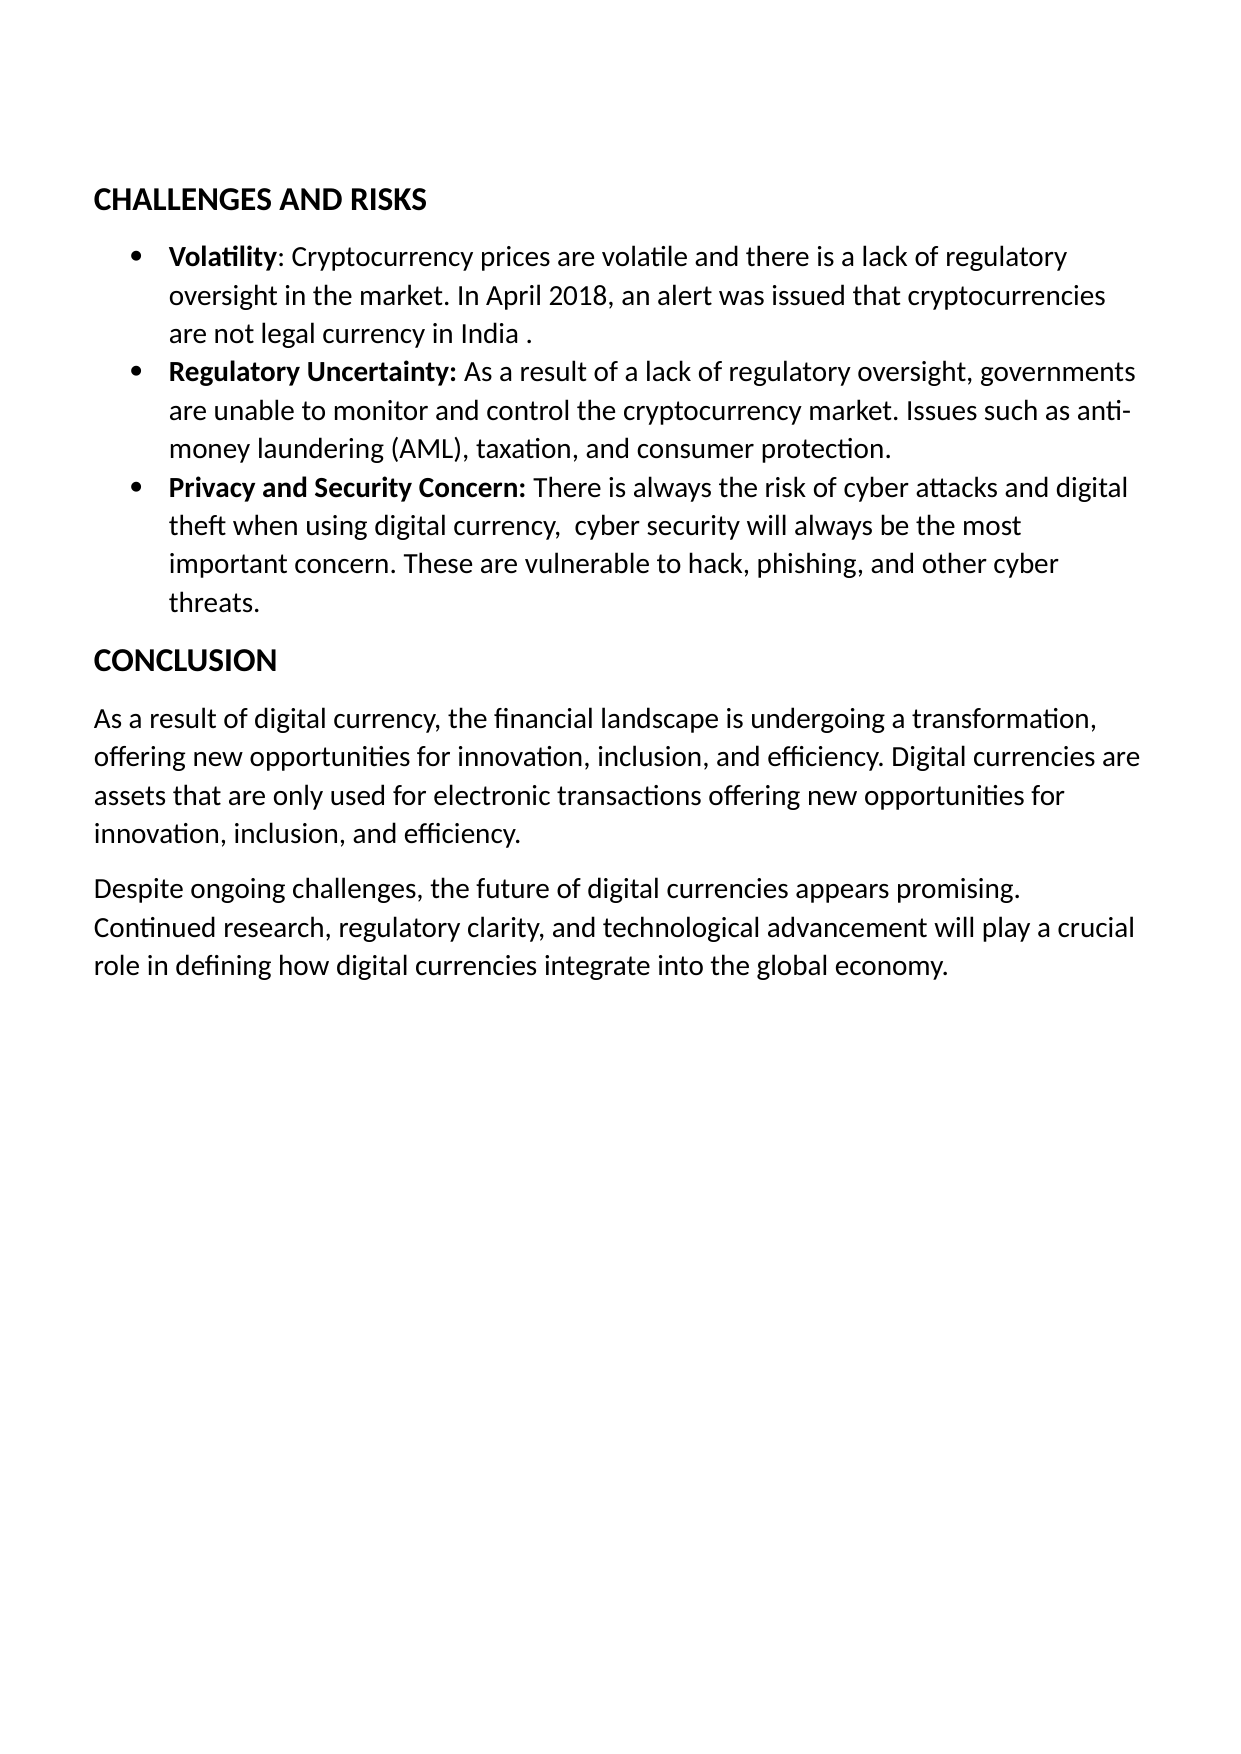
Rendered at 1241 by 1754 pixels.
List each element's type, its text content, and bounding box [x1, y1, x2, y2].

text CONCLUSION [94, 639, 1144, 680]
text Despite ongoing challenges, the future of digital currencies appears promising. Continued research, regulatory clarity, and technological advancement will play a crucial role in defining how digital currencies integrate into the global economy. [94, 870, 1144, 983]
list Volatility: Cryptocurrency prices are volatile and there is a lack of regulatory oversight in the market. In April 2018, an alert was issued that cryptocurrencies are not legal currency in India . [131, 238, 1144, 351]
list Privacy and Security Concern: There is always the risk of cyber attacks and digital theft when using digital currency, cyber security will always be the most important concern. These are vulnerable to hack, phishing, and other cyber threats. [131, 469, 1144, 620]
list Regulatory Uncertainty: As a result of a lack of regulatory oversight, governments are unable to monitor and control the cryptocurrency market. Issues such as anti-money laundering (AML), taxation, and consumer protection. [131, 353, 1144, 466]
text CHALLENGES AND RISKS [94, 177, 1144, 218]
text As a result of digital currency, the financial landscape is undergoing a transformation, offering new opportunities for innovation, inclusion, and efficiency. Digital currencies are assets that are only used for electronic transactions offering new opportunities for innovation, inclusion, and efficiency. [94, 700, 1144, 851]
